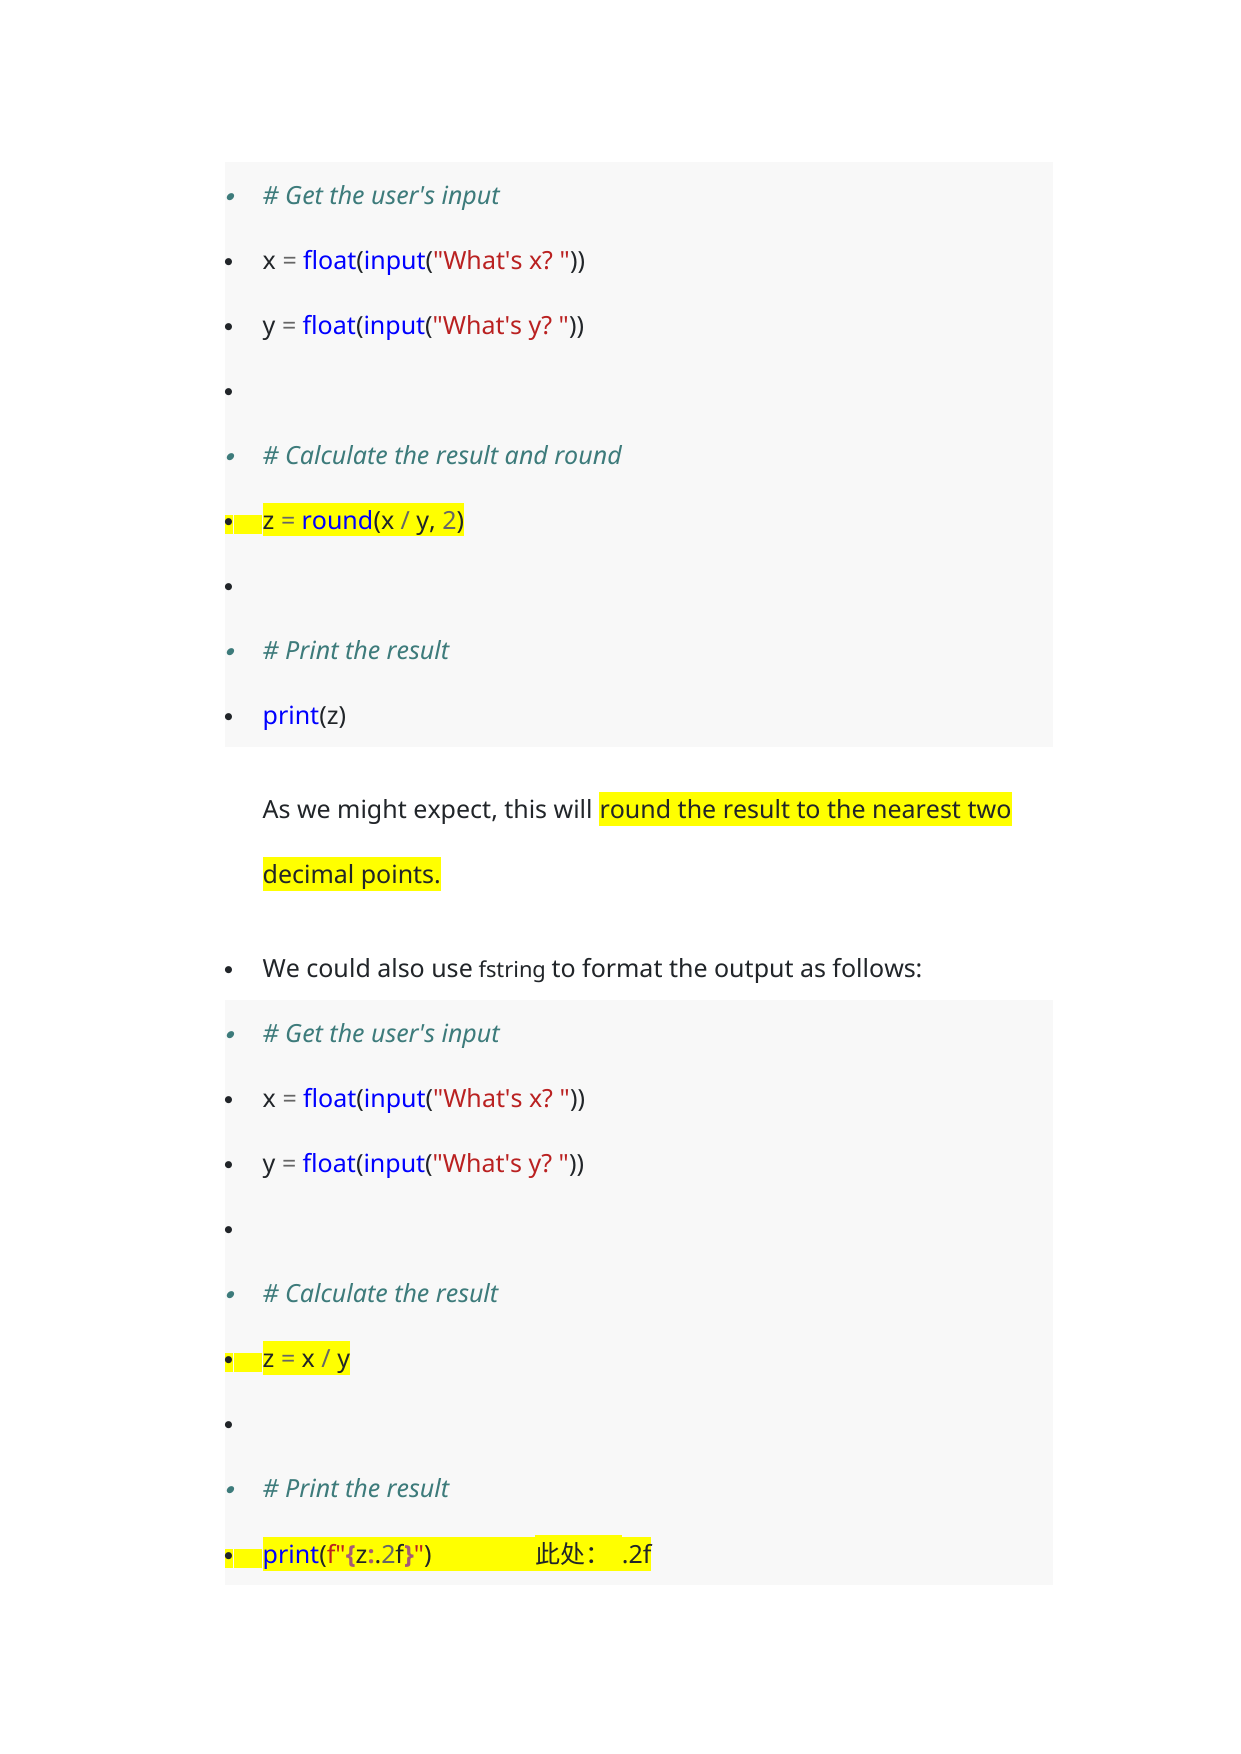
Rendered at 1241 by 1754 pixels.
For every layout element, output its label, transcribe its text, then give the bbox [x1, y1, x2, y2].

list z = x / y [225, 1325, 1053, 1390]
text As we might expect, this will round the result to the nearest two decimal points. [262, 776, 1053, 906]
list # Calculate the result [225, 1260, 1053, 1325]
list y = float(input("What's y? ")) [225, 1130, 1053, 1195]
list y = float(input("What's y? ")) [225, 292, 1053, 357]
list # Calculate the result and round [225, 422, 1053, 487]
list # Get the user's input [225, 162, 1053, 227]
list We could also use fstring to format the output as follows: [225, 935, 1053, 1000]
list z = round(x / y, 2) [225, 487, 1053, 552]
list print(f"{z:.2f}") 此处： .2f [225, 1520, 1053, 1585]
list # Get the user's input [225, 1000, 1053, 1065]
list x = float(input("What's x? ")) [225, 1065, 1053, 1130]
list # Print the result [225, 1455, 1053, 1520]
list # Print the result [225, 617, 1053, 682]
list print(z) [225, 682, 1053, 747]
list x = float(input("What's x? ")) [225, 227, 1053, 292]
